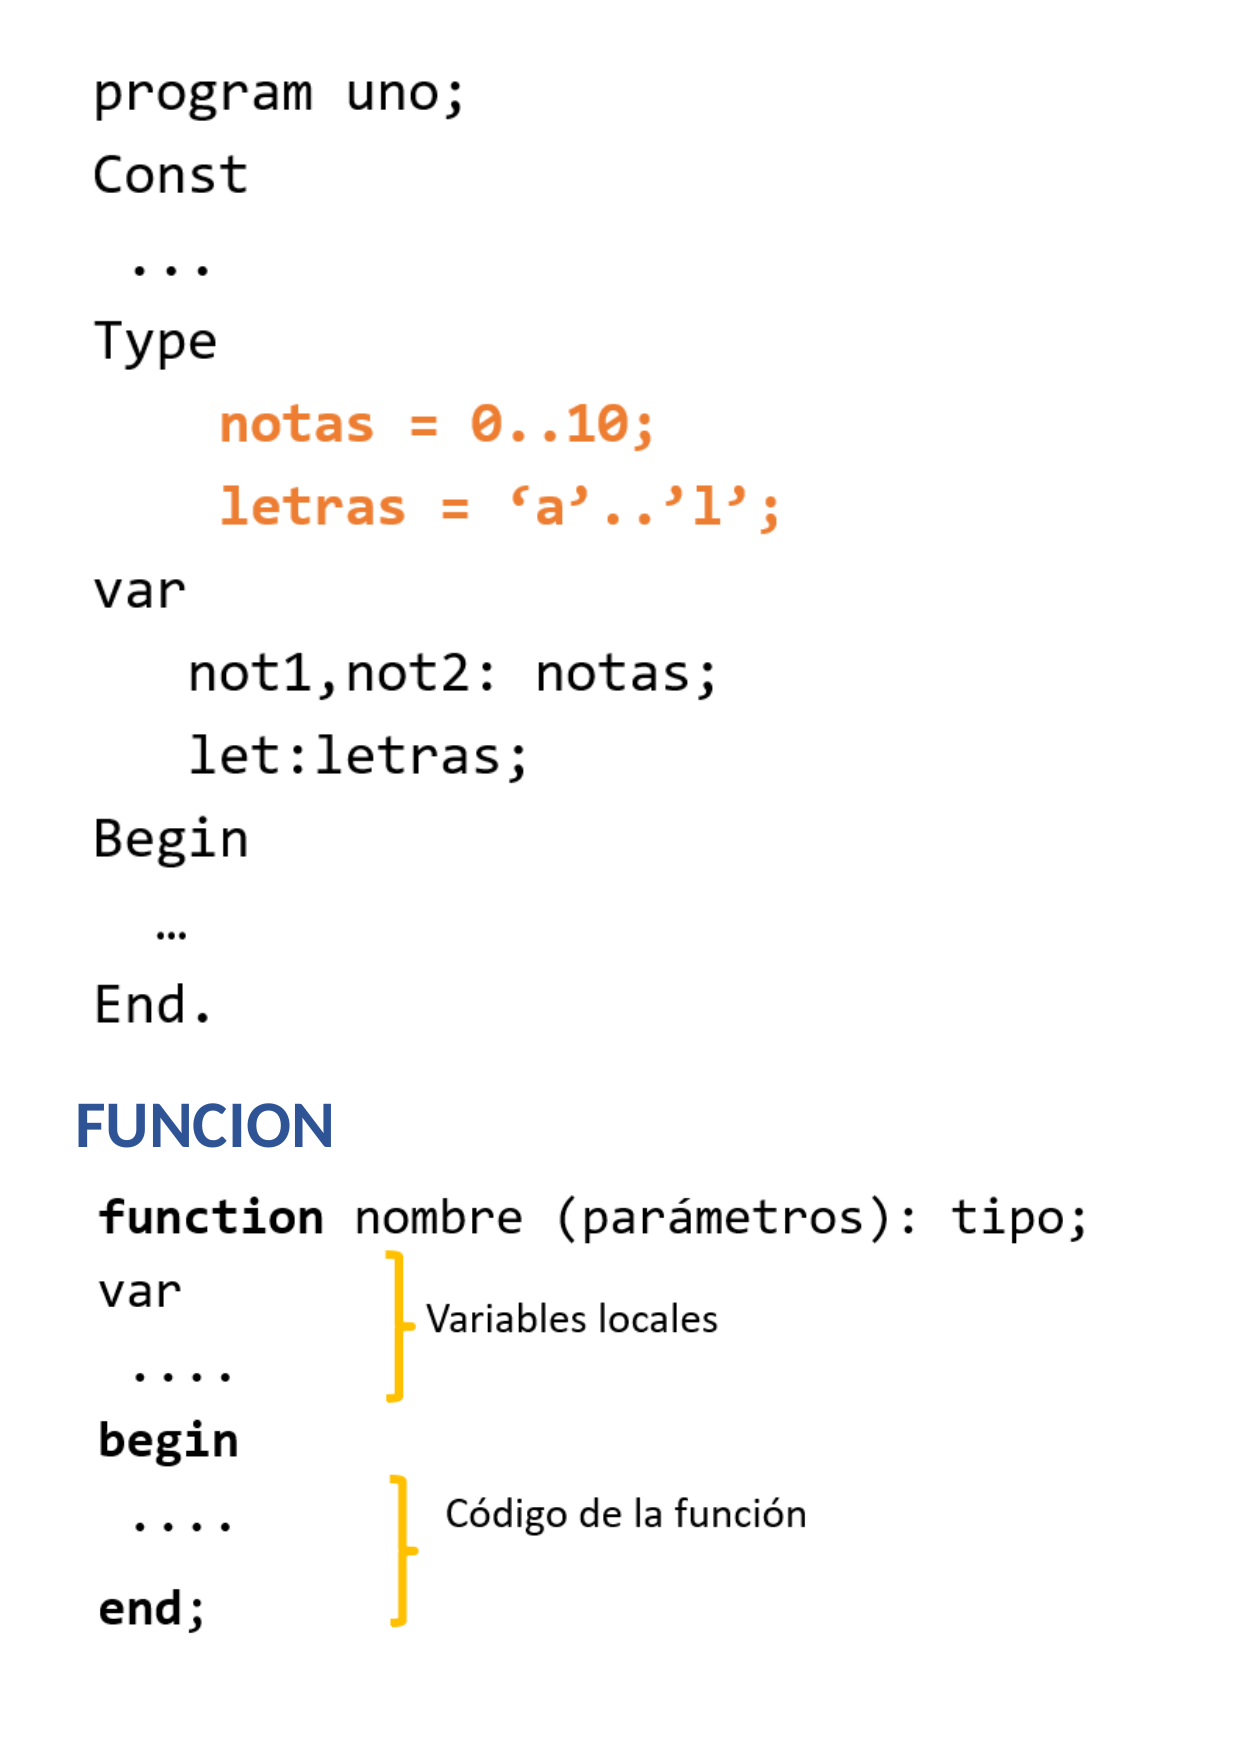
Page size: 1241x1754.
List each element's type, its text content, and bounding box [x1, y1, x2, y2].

picture [75, 75, 797, 1065]
text FUNCION [75, 1083, 1165, 1164]
picture [75, 1187, 1094, 1667]
